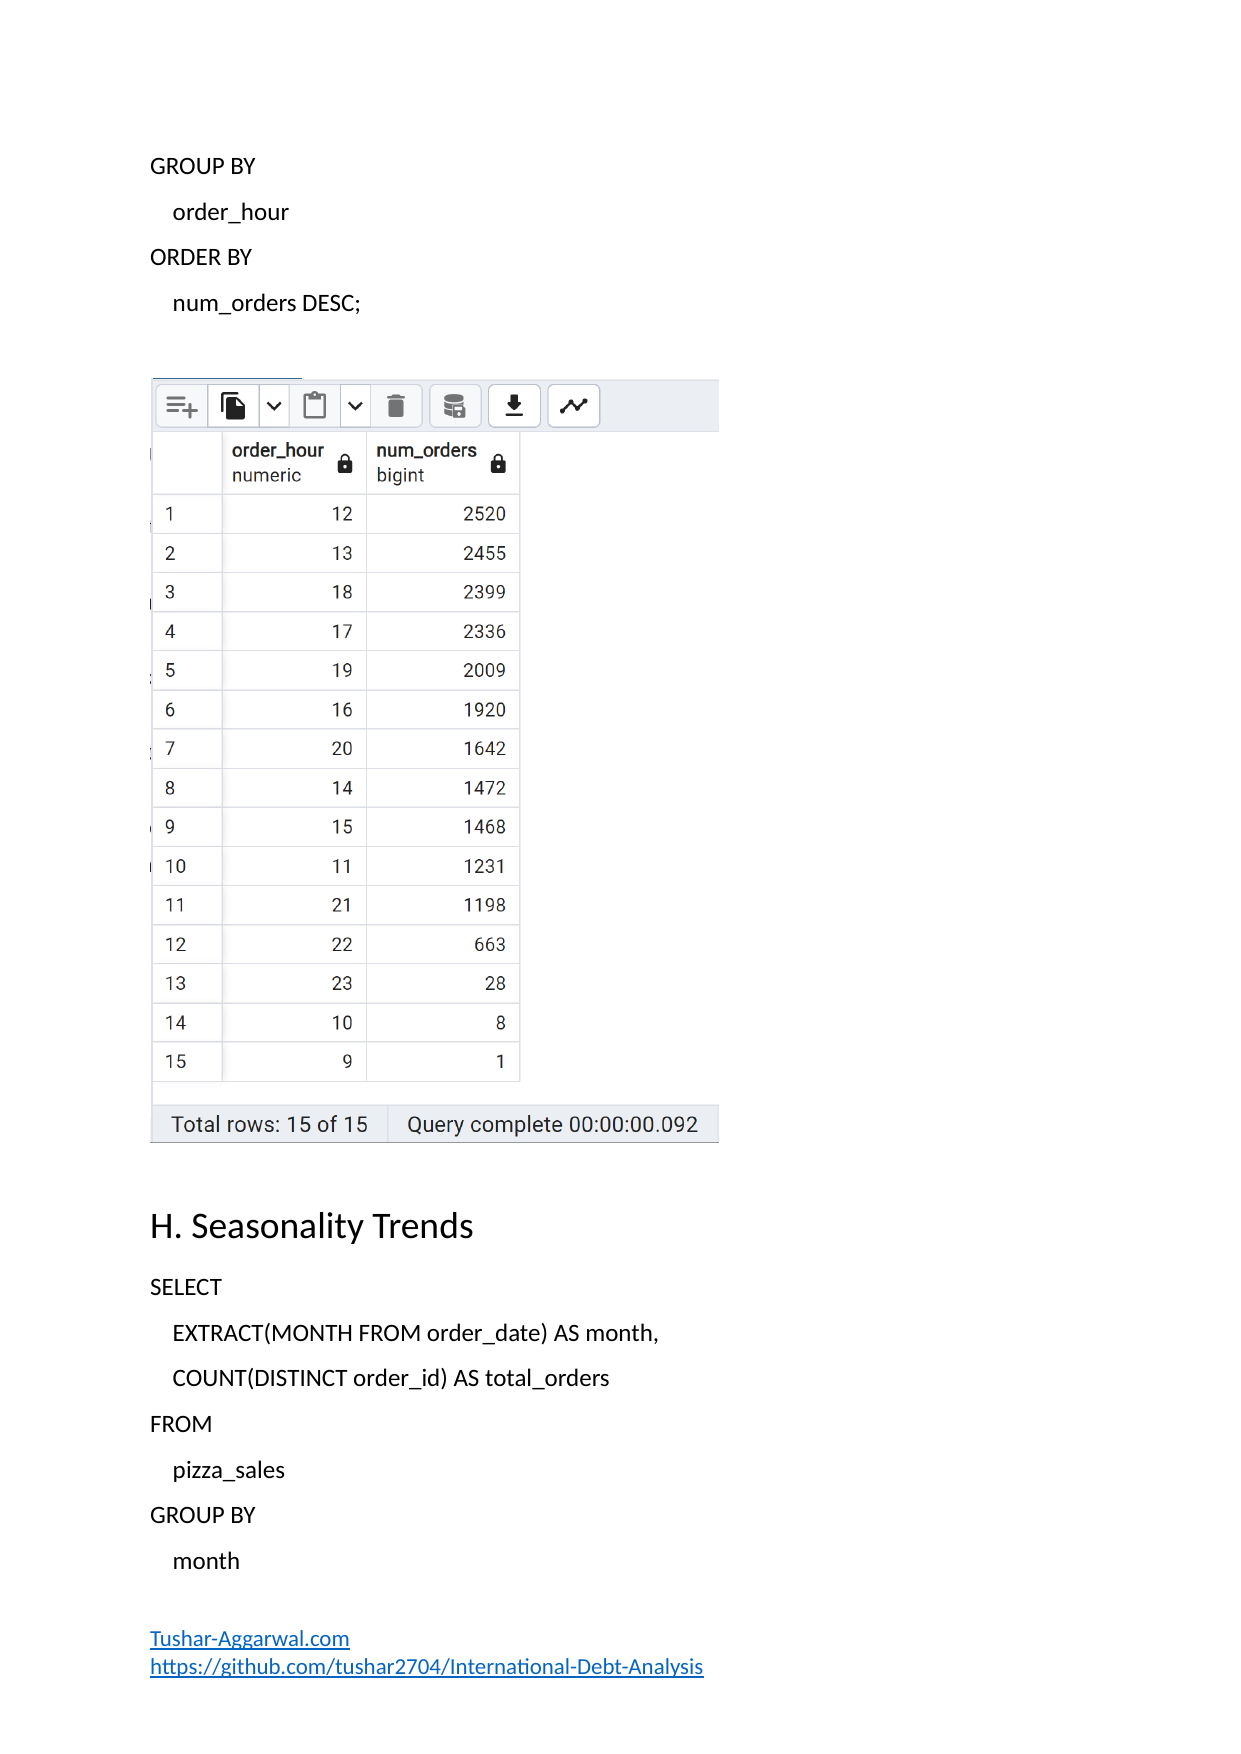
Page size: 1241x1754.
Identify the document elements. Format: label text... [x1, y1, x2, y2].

text month [150, 1545, 1090, 1576]
text GROUP BY [150, 150, 1090, 181]
text pizza_sales [150, 1454, 1090, 1484]
text ORDER BY [150, 241, 1090, 272]
text COUNT(DISTINCT order_id) AS total_orders [150, 1362, 1090, 1393]
text H. Seasonality Trends [150, 1202, 1090, 1248]
text order_hour [150, 196, 1090, 226]
text FROM [150, 1408, 1090, 1439]
text EXTRACT(MONTH FROM order_date) AS month, [150, 1317, 1090, 1347]
text num_orders DESC; [150, 287, 1090, 318]
text SELECT [150, 1271, 1090, 1301]
text GROUP BY [150, 1499, 1090, 1530]
picture [150, 378, 719, 1143]
